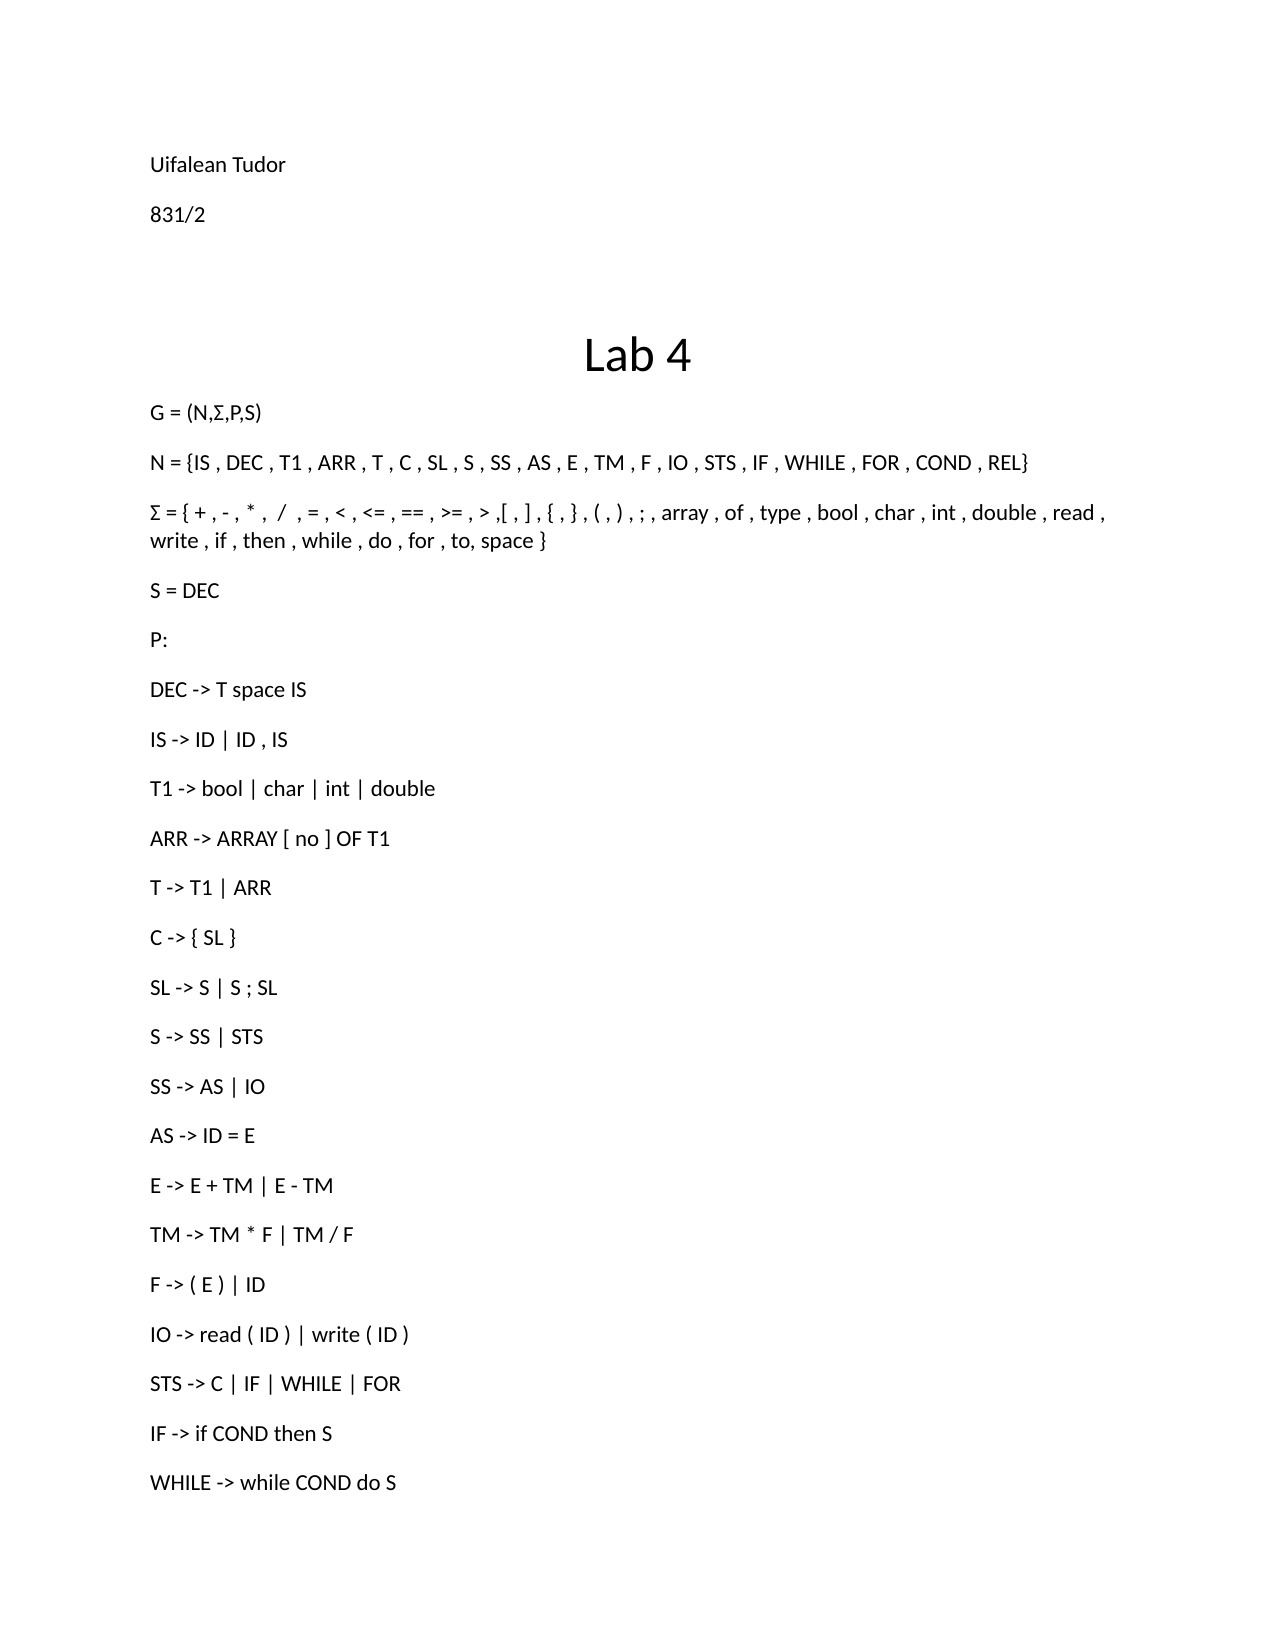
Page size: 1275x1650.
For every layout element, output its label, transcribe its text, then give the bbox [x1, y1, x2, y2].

text Uifalean Tudor [150, 150, 1125, 179]
text IO -> read ( ID ) | write ( ID ) [150, 1319, 1125, 1348]
text T -> T1 | ARR [150, 873, 1125, 902]
text C -> { SL } [150, 922, 1125, 951]
text F -> ( E ) | ID [150, 1269, 1125, 1298]
text TM -> TM * F | TM / F [150, 1220, 1125, 1249]
text P: [150, 625, 1125, 654]
text SS -> AS | IO [150, 1071, 1125, 1100]
text STS -> C | IF | WHILE | FOR [150, 1369, 1125, 1397]
text DEC -> T space IS [150, 674, 1125, 703]
text SL -> S | S ; SL [150, 972, 1125, 1001]
text ARR -> ARRAY [ no ] OF T1 [150, 823, 1125, 852]
text T1 -> bool | char | int | double [150, 774, 1125, 802]
text 831/2 [150, 199, 1125, 228]
text S -> SS | STS [150, 1022, 1125, 1050]
text IS -> ID | ID , IS [150, 724, 1125, 753]
text G = (N,Σ,P,S) [150, 398, 1125, 427]
text S = DEC [150, 575, 1125, 604]
text E -> E + TM | E - TM [150, 1170, 1125, 1199]
text WHILE -> while COND do S [150, 1468, 1125, 1497]
text IF -> if COND then S [150, 1418, 1125, 1447]
text Lab 4 [150, 348, 1125, 377]
text N = {IS , DEC , T1 , ARR , T , C , SL , S , SS , AS , E , TM , F , IO , STS , IF , WHILE , FOR , COND , REL} [150, 447, 1125, 476]
text AS -> ID = E [150, 1121, 1125, 1149]
text Σ = { + , - , * , / , = , < , <= , == , >= , > ,[ , ] , { , } , ( , ) , ; , array , of , type , bool , char , int , double , read , write , if , then , while , do , for , to, space } [150, 497, 1125, 554]
